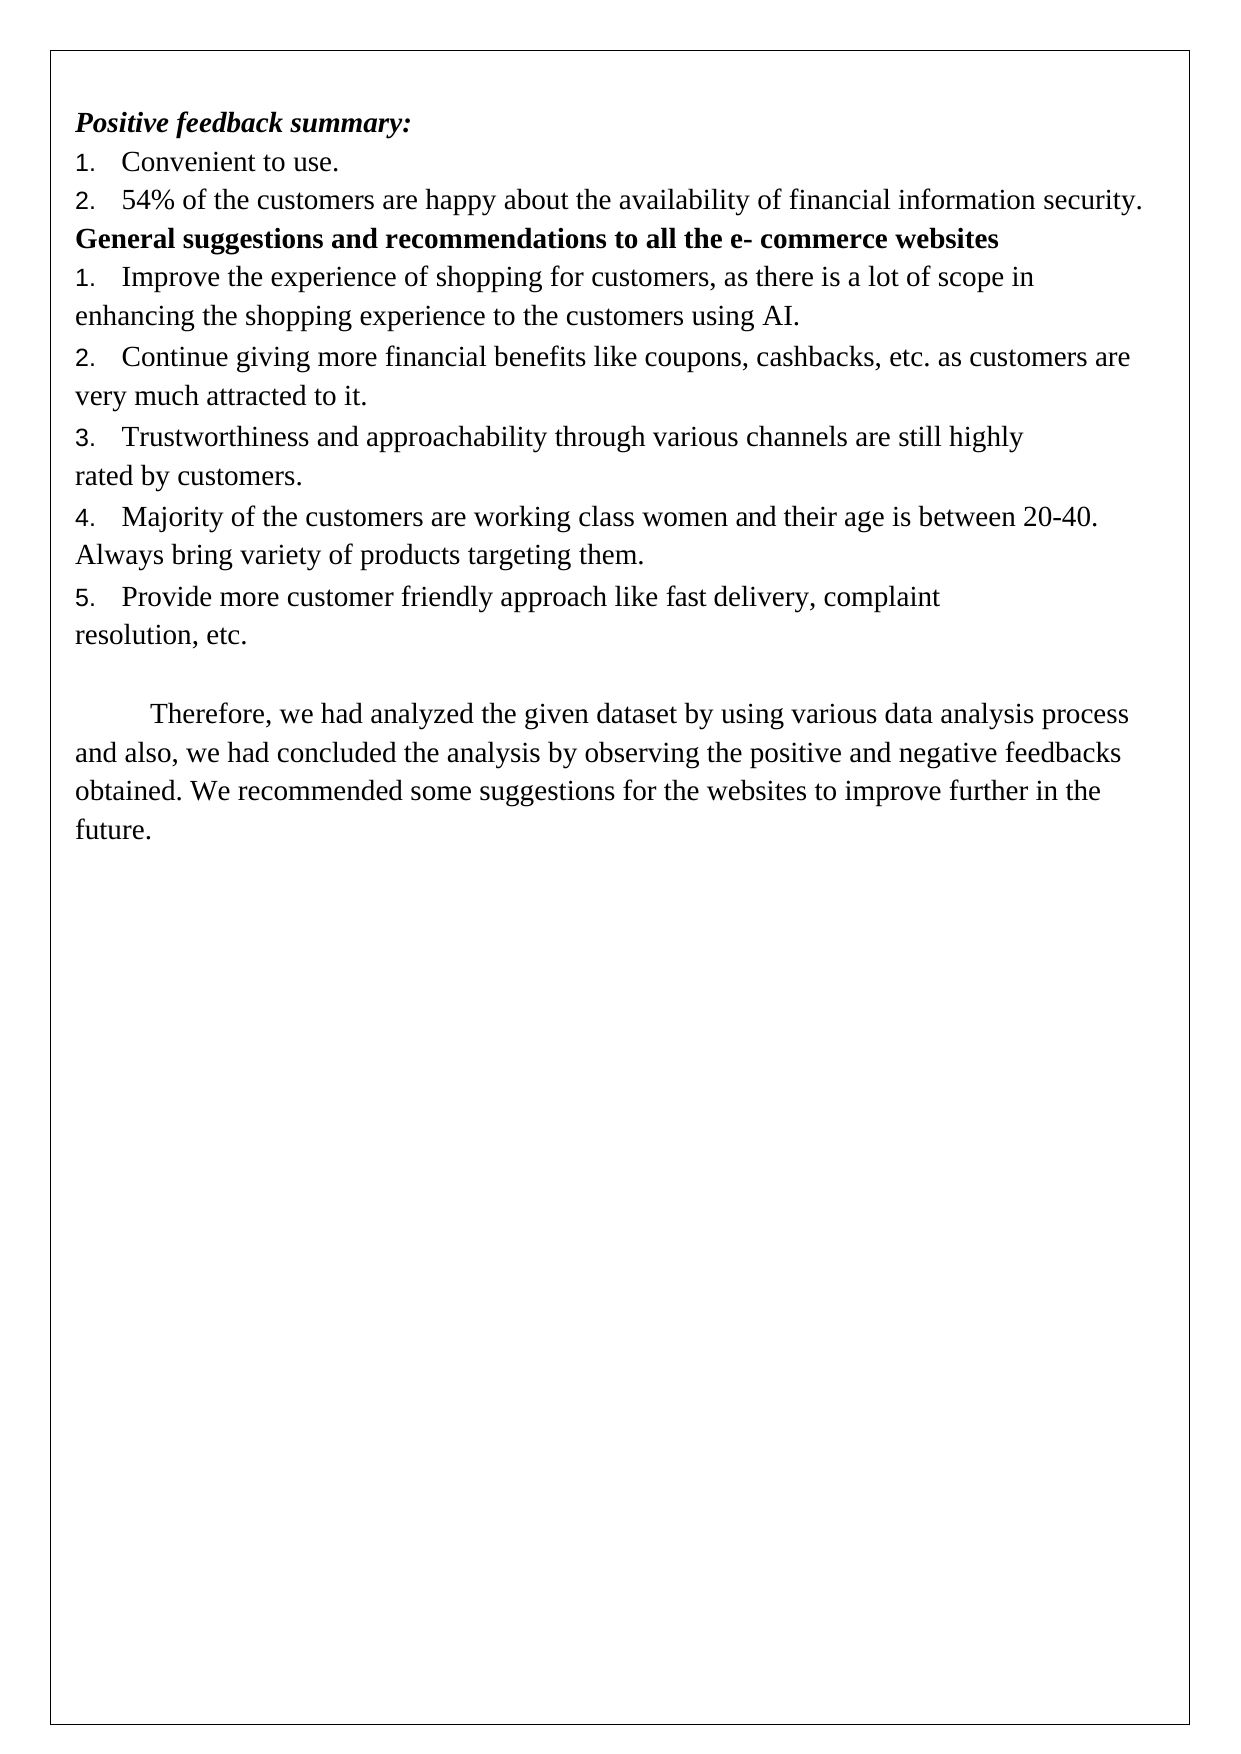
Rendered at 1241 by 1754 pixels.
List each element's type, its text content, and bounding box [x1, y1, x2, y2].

list 54% of the customers are happy about the availability of financial information security. [75, 182, 1157, 216]
text Therefore, we had analyzed the given dataset by using various data analysis process and also, we had concluded the analysis by observing the positive and negative feedbacks obtained. We recommended some suggestions for the websites to improve further in the future. [75, 696, 1164, 846]
list Continue giving more financial benefits like coupons, cashbacks, etc. as customers are very much attracted to it. [75, 339, 1161, 412]
list Provide more customer friendly approach like fast delivery, complaint resolution, etc. [75, 579, 1037, 651]
text Positive feedback summary: [75, 105, 1178, 139]
subtitle General suggestions and recommendations to all the e- commerce websites [75, 221, 1032, 254]
list Improve the experience of shopping for customers, as there is a lot of scope in enhancing the shopping experience to the customers using AI. [75, 259, 1116, 332]
list Trustworthiness and approachability through various channels are still highly rated by customers. [75, 419, 1087, 491]
list Majority of the customers are working class women and their age is between 20-40. Always bring variety of products targeting them. [75, 499, 1147, 571]
list Convenient to use. [75, 144, 1178, 177]
